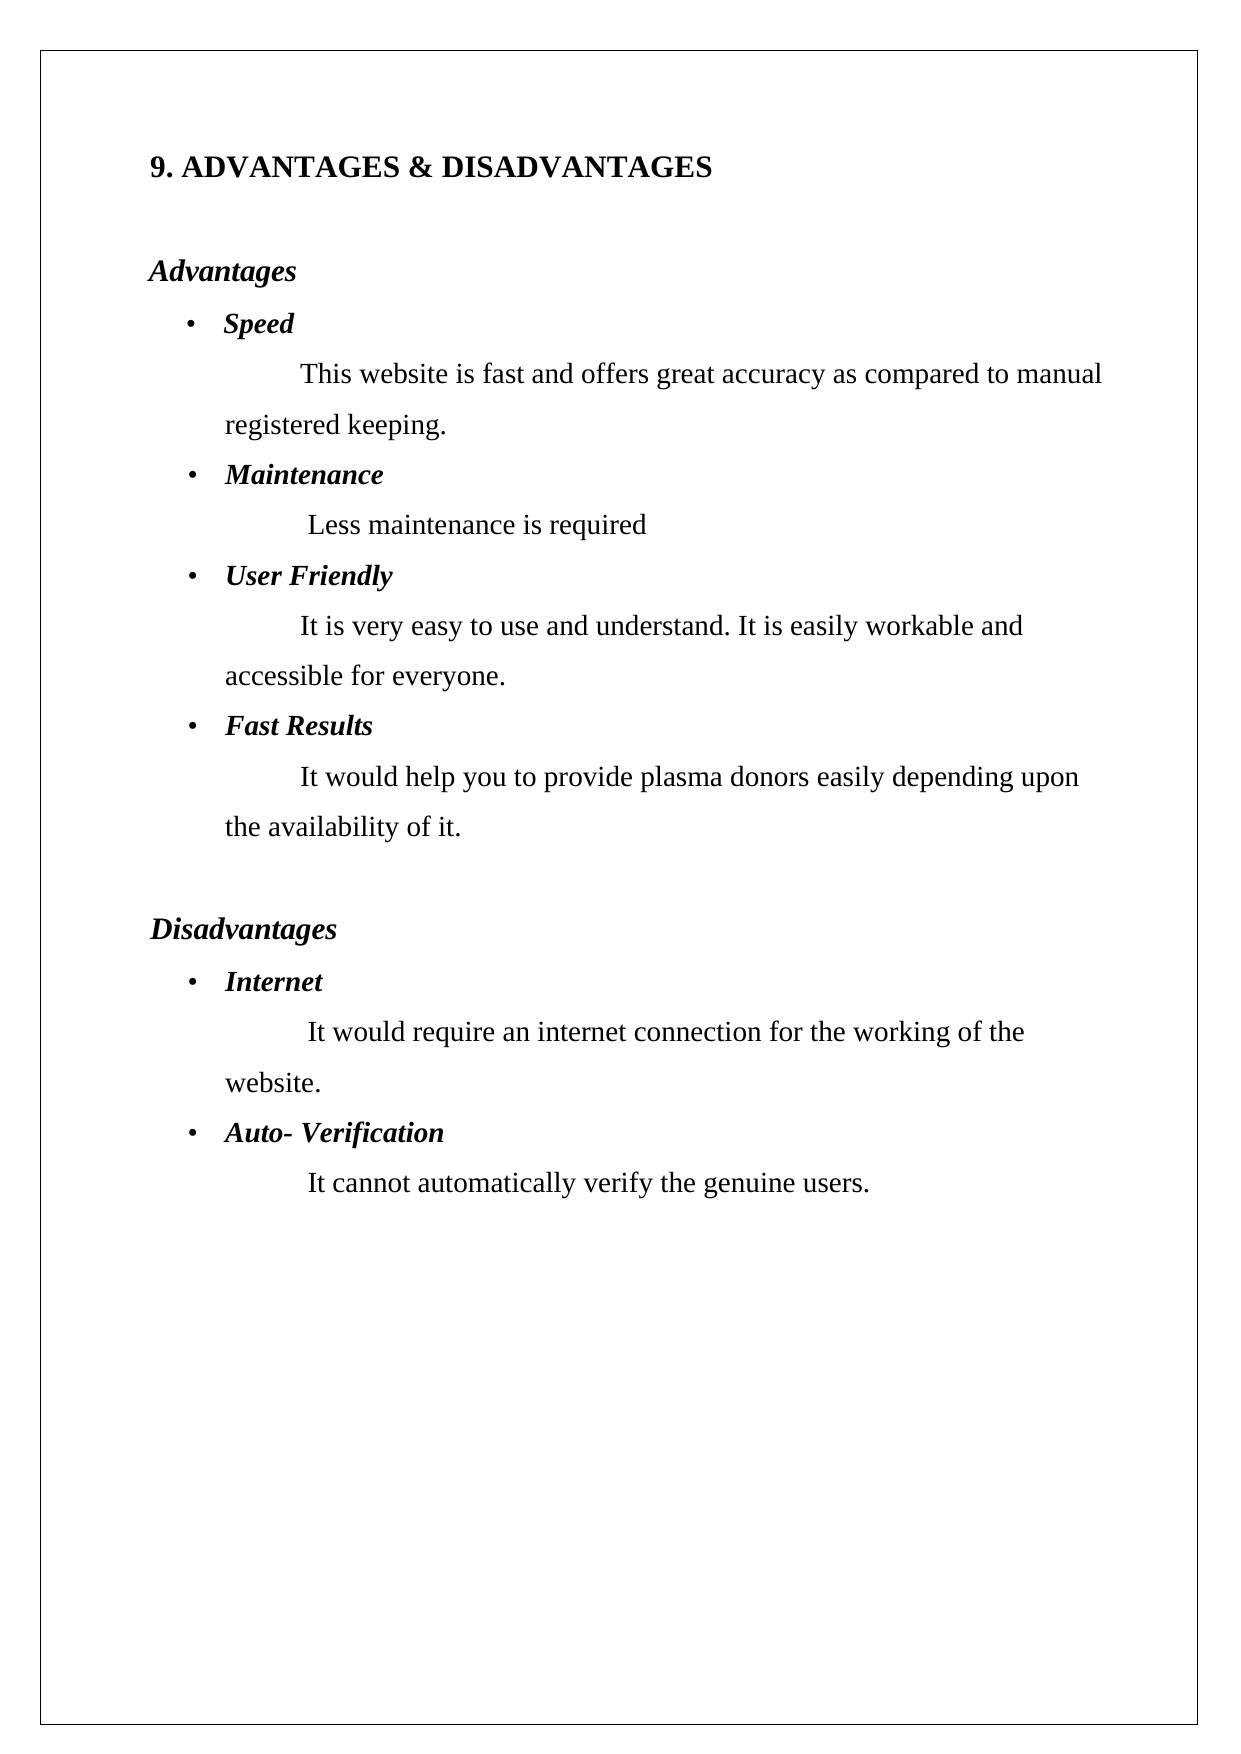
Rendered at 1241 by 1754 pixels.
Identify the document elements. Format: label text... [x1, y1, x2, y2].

text It would help you to provide plasma donors easily depending upon the availability of it. [225, 759, 1087, 843]
text registered keeping. [225, 407, 1197, 441]
text It is very easy to use and understand. It is easily workable and accessible for everyone. [225, 608, 1053, 692]
text Less maintenance is required [307, 507, 1197, 541]
subtitle Speed [41, 306, 297, 340]
subtitle Advantages [41, 252, 300, 288]
subtitle User Friendly [187, 558, 1197, 592]
subtitle Disadvantages [150, 910, 1197, 946]
text This website is fast and offers great accuracy as compared to manual [300, 357, 1197, 390]
subtitle Auto- Verification [187, 1115, 1197, 1149]
text It would require an internet connection for the working of the website. [225, 1014, 1053, 1098]
text It cannot automatically verify the genuine users. [307, 1165, 1197, 1199]
subtitle Fast Results [187, 709, 1197, 742]
subtitle ADVANTAGES & DISADVANTAGES [150, 148, 1197, 184]
subtitle Maintenance [187, 457, 1197, 491]
subtitle Internet [187, 964, 1197, 998]
